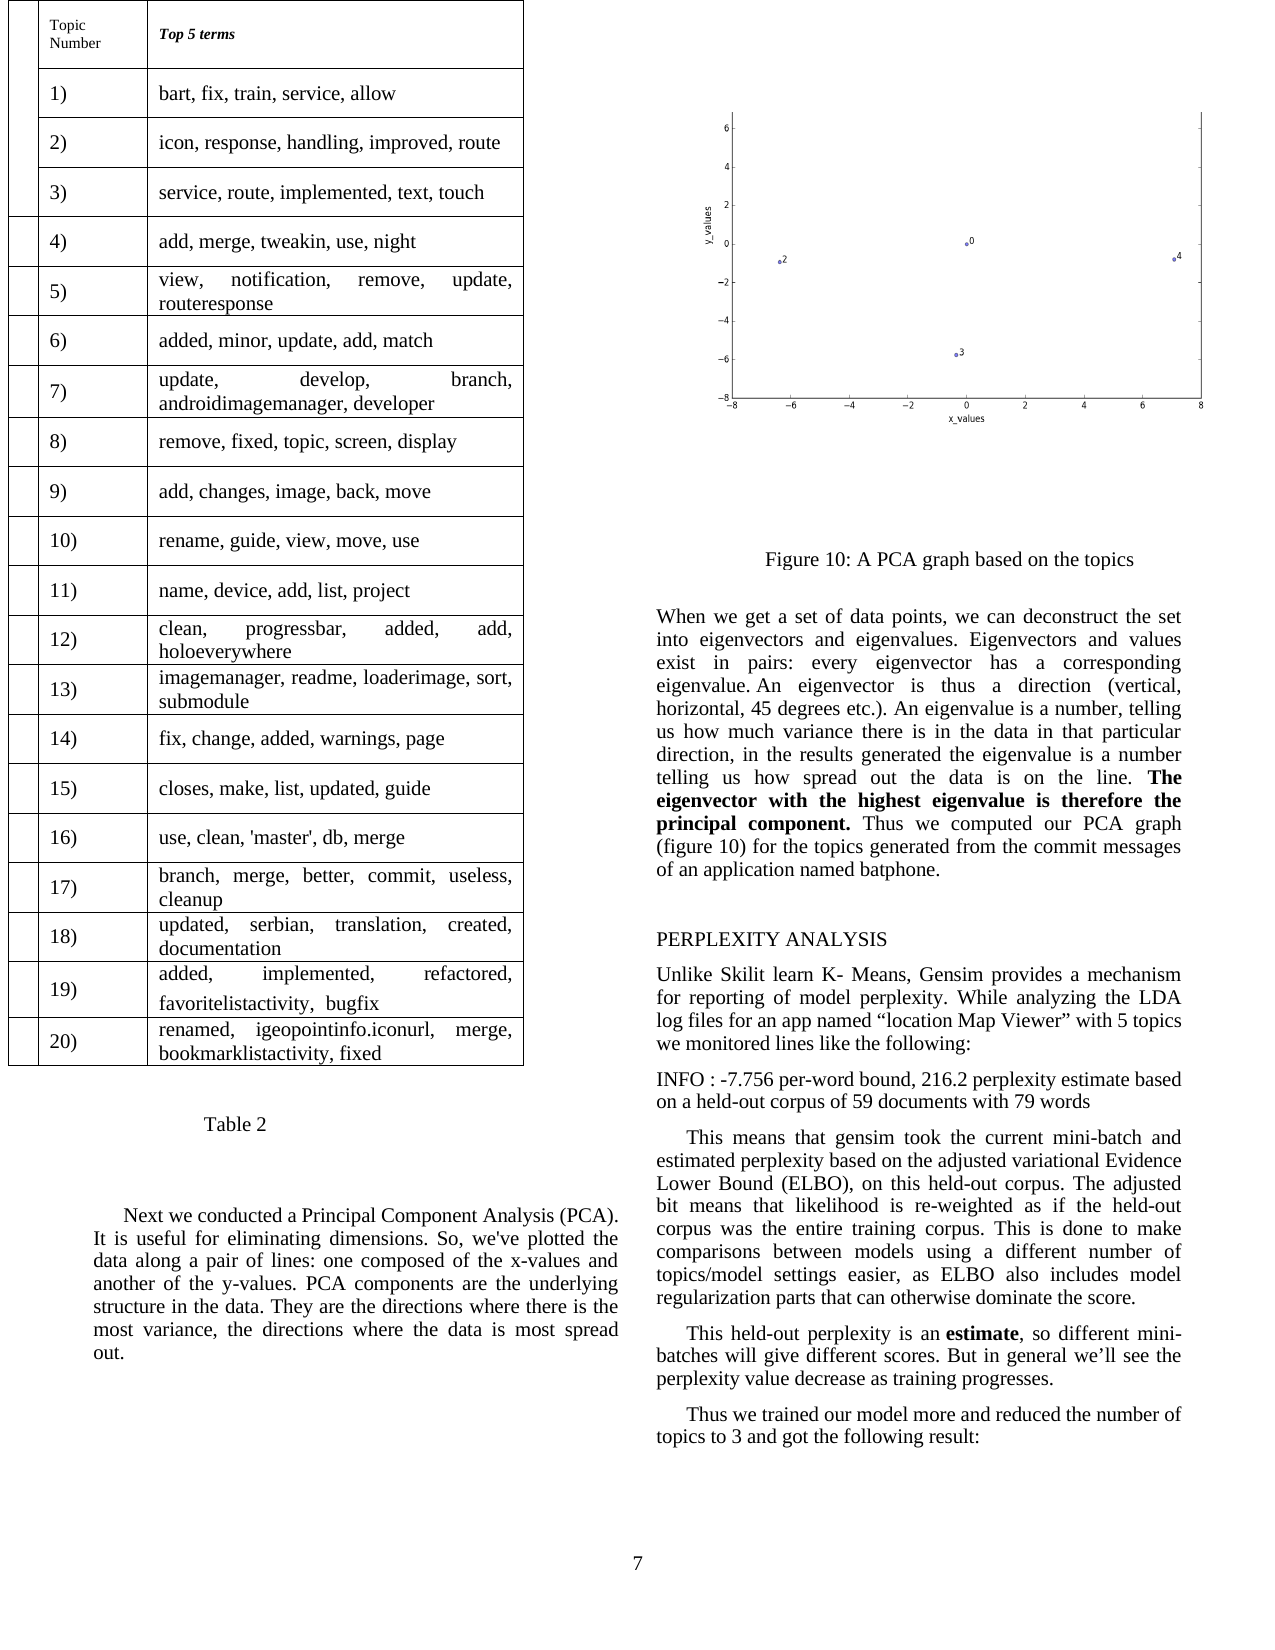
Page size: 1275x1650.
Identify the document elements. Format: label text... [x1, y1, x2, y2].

text Next we conducted a Principal Component Analysis (PCA). It is useful for eliminating dimensions. So, we've plotted the data along a pair of lines: one composed of the x-values and another of the y-values. PCA components are the underlying structure in the data. They are the directions where there is the most variance, the directions where the data is most spread out. [93, 1204, 619, 1364]
table_cell 8) [39, 418, 147, 466]
table_cell imagemanager, readme, loaderimage, sort, submodule [148, 665, 523, 713]
table_cell [9, 366, 38, 417]
table_cell [9, 913, 38, 961]
text Thus we trained our model more and reduced the number of topics to 3 and got the following result: [656, 1403, 1182, 1448]
table_cell [9, 764, 38, 812]
table_cell 10) [39, 517, 147, 565]
table_cell rename, guide, view, move, use [148, 517, 523, 565]
table_cell [9, 962, 38, 1017]
text Unlike Skilit learn K- Means, Gensim provides a mechanism for reporting of model perplexity. While analyzing the LDA log files for an app named “location Map Viewer” with 5 topics we monitored lines like the following: [656, 964, 1182, 1055]
table_cell name, device, add, list, project [148, 566, 523, 614]
table_cell 2) [39, 118, 147, 167]
table_cell [9, 467, 38, 516]
table_cell [9, 217, 38, 266]
text This held-out perplexity is an estimate, so different mini-batches will give different scores. But in general we’ll see the perplexity value decrease as training progresses. [656, 1322, 1182, 1390]
table_cell 11) [39, 566, 147, 614]
text When we get a set of data points, we can deconstruct the set into eigenvectors and eigenvalues. Eigenvectors and values exist in pairs: every eigenvector has a corresponding eigenvalue. An eigenvector is thus a direction (vertical, horizontal, 45 degrees etc.). An eigenvalue is a number, telling us how much variance there is in the data in that particular direction, in the results generated the eigenvalue is a number telling us how spread out the data is on the line. The eigenvector with the highest eigenvalue is therefore the principal component. Thus we computed our PCA graph (figure 10) for the topics generated from the commit messages of an application named batphone. [656, 606, 1182, 881]
table_cell fix, change, added, warnings, page [148, 715, 523, 763]
table_cell 3) [39, 168, 147, 216]
table_cell 9) [39, 467, 147, 516]
table_cell [9, 863, 38, 911]
table_cell [9, 1018, 38, 1065]
table_cell [9, 616, 38, 664]
table_cell 14) [39, 715, 147, 763]
table_cell 19) [39, 962, 147, 1017]
table_cell closes, make, list, updated, guide [148, 764, 523, 812]
table_cell [9, 316, 38, 364]
table_cell 20) [39, 1018, 147, 1065]
table_cell icon, response, handling, improved, route [148, 118, 523, 167]
table_cell add, merge, tweakin, use, night [148, 217, 523, 266]
text This means that gensim took the current mini-batch and estimated perplexity based on the adjusted variational Evidence Lower Bound (ELBO), on this held-out corpus. The adjusted bit means that likelihood is re-weighted as if the held-out corpus was the entire training corpus. This is done to make comparisons between models using a different number of topics/model settings easier, as ELBO also includes model regularization parts that can otherwise dominate the score. [656, 1126, 1182, 1309]
table_cell update, develop, branch, androidimagemanager, developer [148, 366, 523, 417]
table_cell [9, 566, 38, 614]
table_cell [9, 267, 38, 315]
table_cell use, clean, 'master', db, merge [148, 814, 523, 862]
table_cell [9, 418, 38, 466]
table_cell service, route, implemented, text, touch [148, 168, 523, 216]
table_cell 6) [39, 316, 147, 364]
table_cell view, notification, remove, update, routeresponse [148, 267, 523, 315]
table_cell 17) [39, 863, 147, 911]
table_cell bart, fix, train, service, allow [148, 69, 523, 117]
text INFO : -7.756 per-word bound, 216.2 perplexity estimate based on a held-out corpus of 59 documents with 79 words [656, 1068, 1182, 1113]
table_cell 12) [39, 616, 147, 664]
table_cell branch, merge, better, commit, useless, cleanup [148, 863, 523, 911]
table_cell added, minor, update, add, match [148, 316, 523, 364]
table_cell updated, serbian, translation, created, documentation [148, 913, 523, 961]
table_cell [9, 715, 38, 763]
table_cell renamed, igeopointinfo.iconurl, merge, bookmarklistactivity, fixed [148, 1018, 523, 1065]
table_header Topic Number [39, 1, 147, 68]
table_cell 13) [39, 665, 147, 713]
table_cell 7) [39, 366, 147, 417]
table_cell 1) [39, 69, 147, 117]
table_cell 18) [39, 913, 147, 961]
table_cell 4) [39, 217, 147, 266]
table_cell added, implemented, refactored, favoritelistactivity, bugfix [148, 962, 523, 1017]
table_cell add, changes, image, back, move [148, 467, 523, 516]
table_cell remove, fixed, topic, screen, display [148, 418, 523, 466]
table_cell [9, 665, 38, 713]
table_cell [9, 814, 38, 862]
table_cell [9, 517, 38, 565]
table_header [9, 1, 38, 216]
picture [656, 112, 1261, 441]
table_cell 15) [39, 764, 147, 812]
table_header Top 5 terms [148, 1, 523, 68]
text PERPLEXITY ANALYSIS [656, 928, 1182, 951]
table_cell 5) [39, 267, 147, 315]
table_cell clean, progressbar, added, add, holoeverywhere [148, 616, 523, 664]
table_cell 16) [39, 814, 147, 862]
